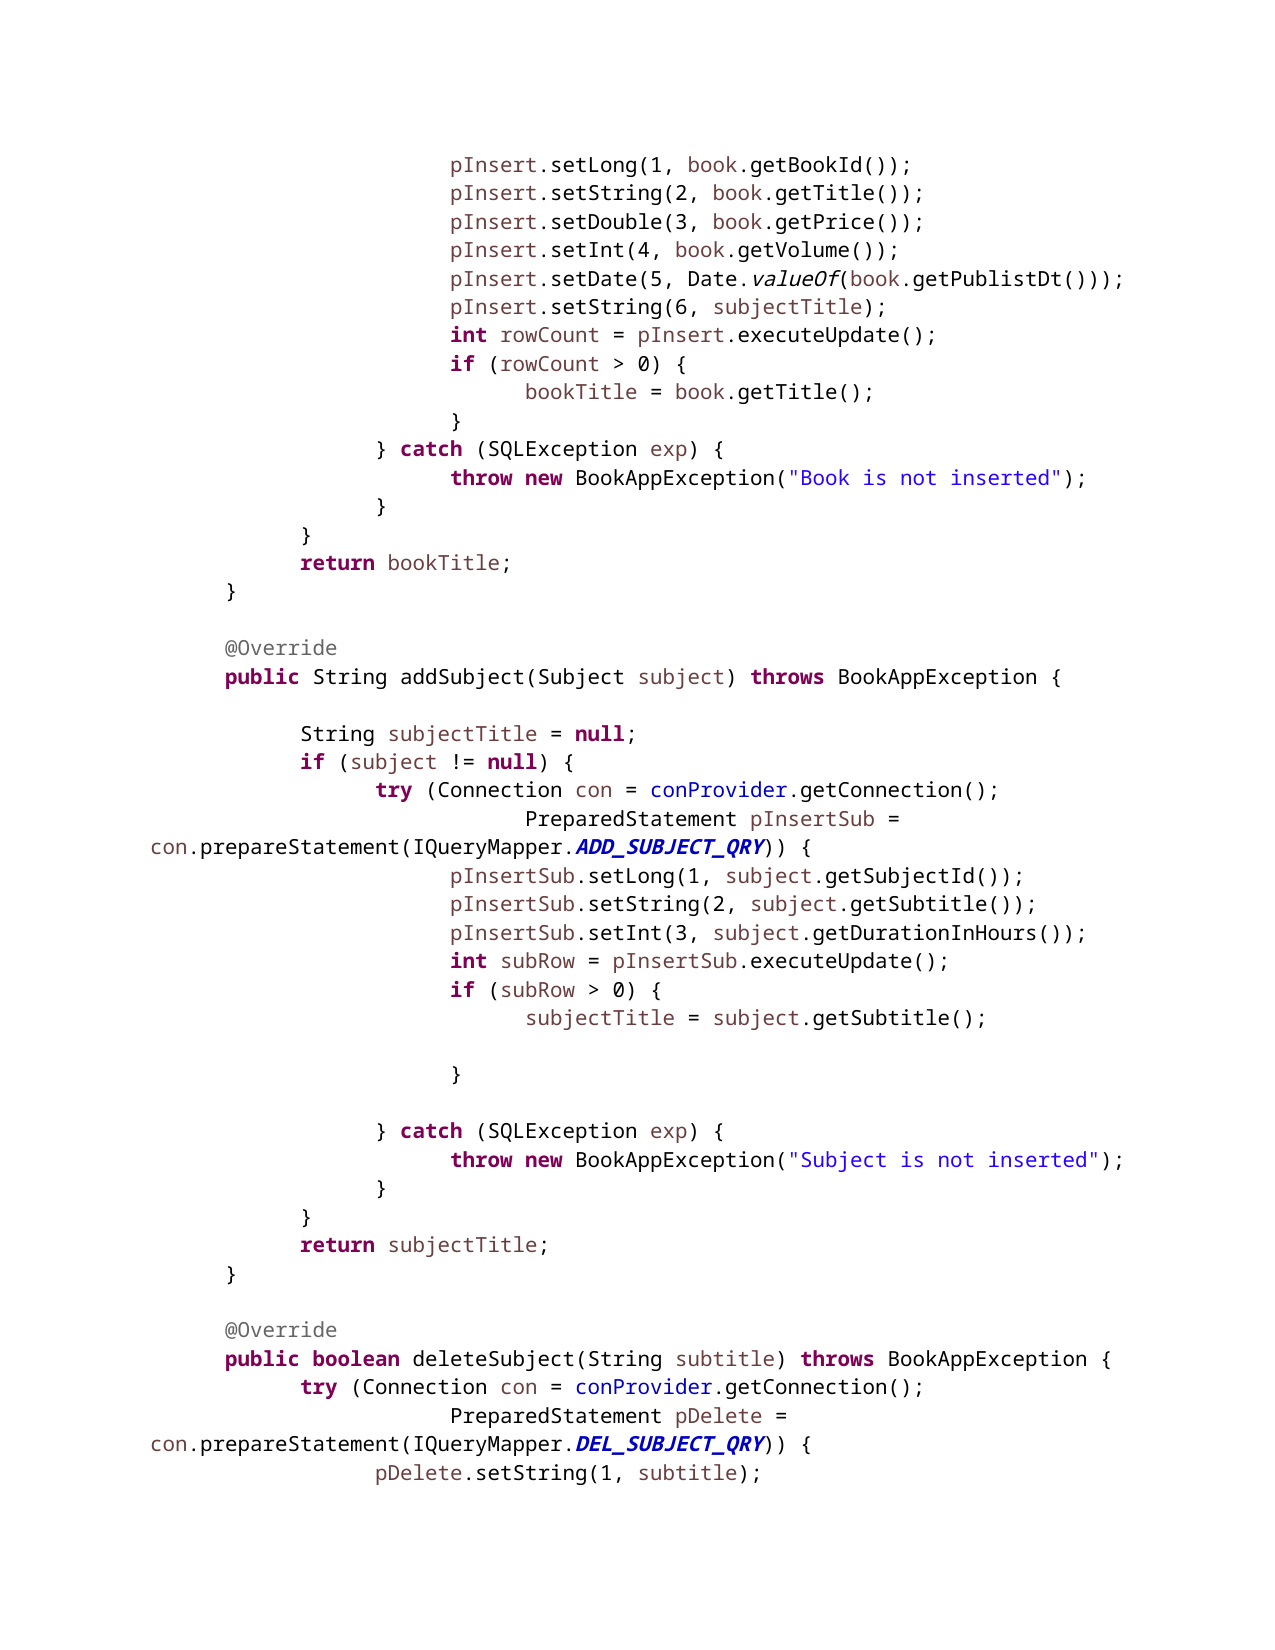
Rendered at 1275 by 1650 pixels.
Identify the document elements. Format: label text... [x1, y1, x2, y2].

text } [150, 1259, 1125, 1287]
text return bookTitle; [150, 548, 1125, 577]
text pInsertSub.setString(2, subject.getSubtitle()); [150, 889, 1125, 918]
text pInsertSub.setInt(3, subject.getDurationInHours()); [150, 918, 1125, 946]
text PreparedStatement pDelete = con.prepareStatement(IQueryMapper.DEL_SUBJECT_QRY)) { [150, 1401, 1125, 1458]
text public String addSubject(Subject subject) throws BookAppException { [150, 662, 1125, 690]
text public boolean deleteSubject(String subtitle) throws BookAppException { [150, 1344, 1125, 1372]
text PreparedStatement pInsertSub = con.prepareStatement(IQueryMapper.ADD_SUBJECT_QRY)) { [150, 804, 1125, 861]
text pInsert.setDouble(3, book.getPrice()); [150, 207, 1125, 235]
text subjectTitle = subject.getSubtitle(); [150, 1003, 1125, 1032]
text } [150, 491, 1125, 520]
text String subjectTitle = null; [150, 719, 1125, 747]
text pInsert.setDate(5, Date.valueOf(book.getPublistDt())); [150, 264, 1125, 292]
text pInsertSub.setLong(1, subject.getSubjectId()); [150, 861, 1125, 889]
text pInsert.setString(6, subjectTitle); [150, 292, 1125, 321]
text } [150, 406, 1125, 434]
text } [150, 1059, 1125, 1088]
text pInsert.setLong(1, book.getBookId()); [150, 150, 1125, 178]
text if (subject != null) { [150, 747, 1125, 776]
text int rowCount = pInsert.executeUpdate(); [150, 321, 1125, 349]
text } [150, 1173, 1125, 1202]
text pInsert.setString(2, book.getTitle()); [150, 178, 1125, 207]
text pDelete.setString(1, subtitle); [150, 1458, 1125, 1486]
text throw new BookAppException("Book is not inserted"); [150, 463, 1125, 491]
text } [150, 1202, 1125, 1230]
text return subjectTitle; [150, 1230, 1125, 1259]
text bookTitle = book.getTitle(); [150, 377, 1125, 406]
text pInsert.setInt(4, book.getVolume()); [150, 235, 1125, 264]
text } [150, 577, 1125, 605]
text } catch (SQLException exp) { [150, 434, 1125, 463]
text throw new BookAppException("Subject is not inserted"); [150, 1145, 1125, 1173]
text if (subRow > 0) { [150, 975, 1125, 1003]
text try (Connection con = conProvider.getConnection(); [150, 1372, 1125, 1401]
text int subRow = pInsertSub.executeUpdate(); [150, 946, 1125, 975]
text try (Connection con = conProvider.getConnection(); [150, 776, 1125, 804]
text @Override [150, 1316, 1125, 1344]
text } catch (SQLException exp) { [150, 1116, 1125, 1145]
text } [150, 520, 1125, 548]
text @Override [150, 633, 1125, 662]
text if (rowCount > 0) { [150, 349, 1125, 377]
